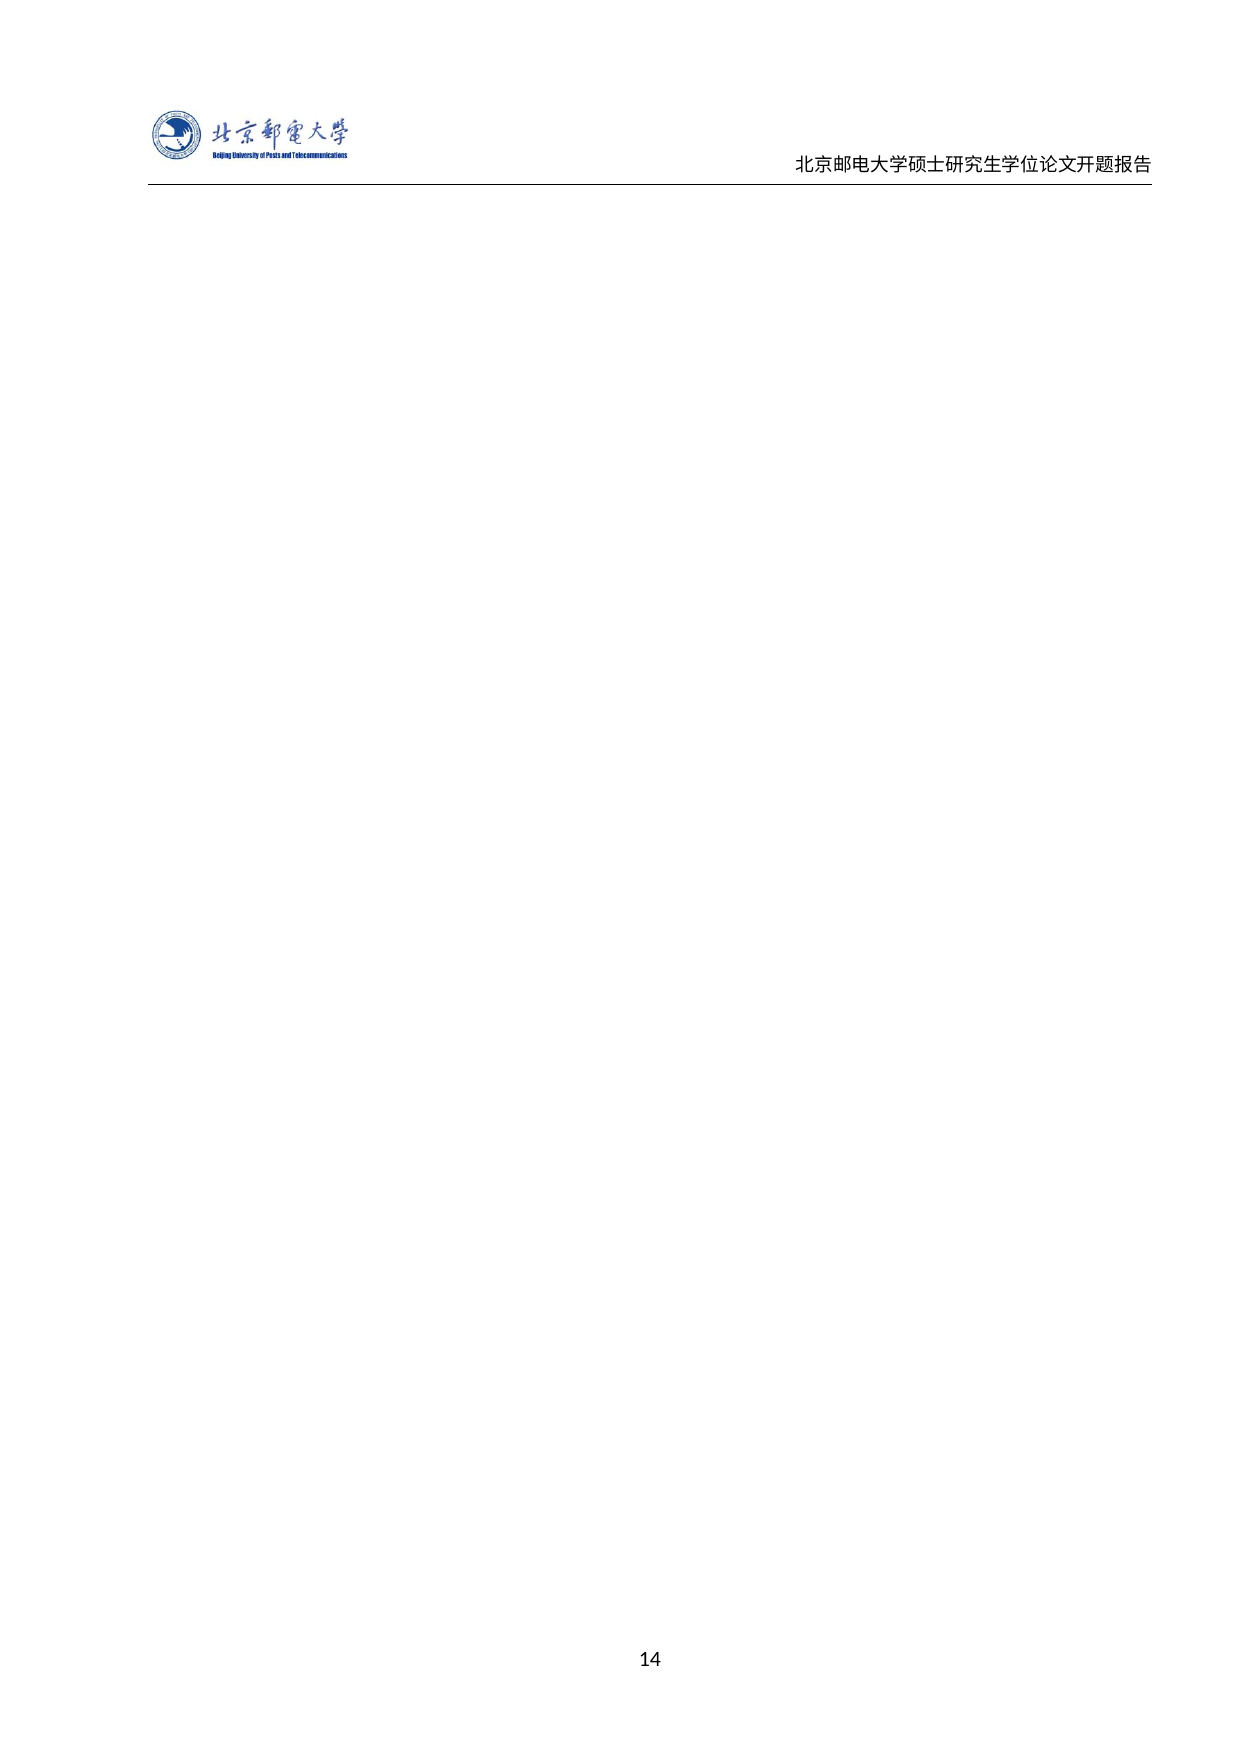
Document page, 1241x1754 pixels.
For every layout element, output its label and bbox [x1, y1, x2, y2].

picture [147, 88, 355, 178]
